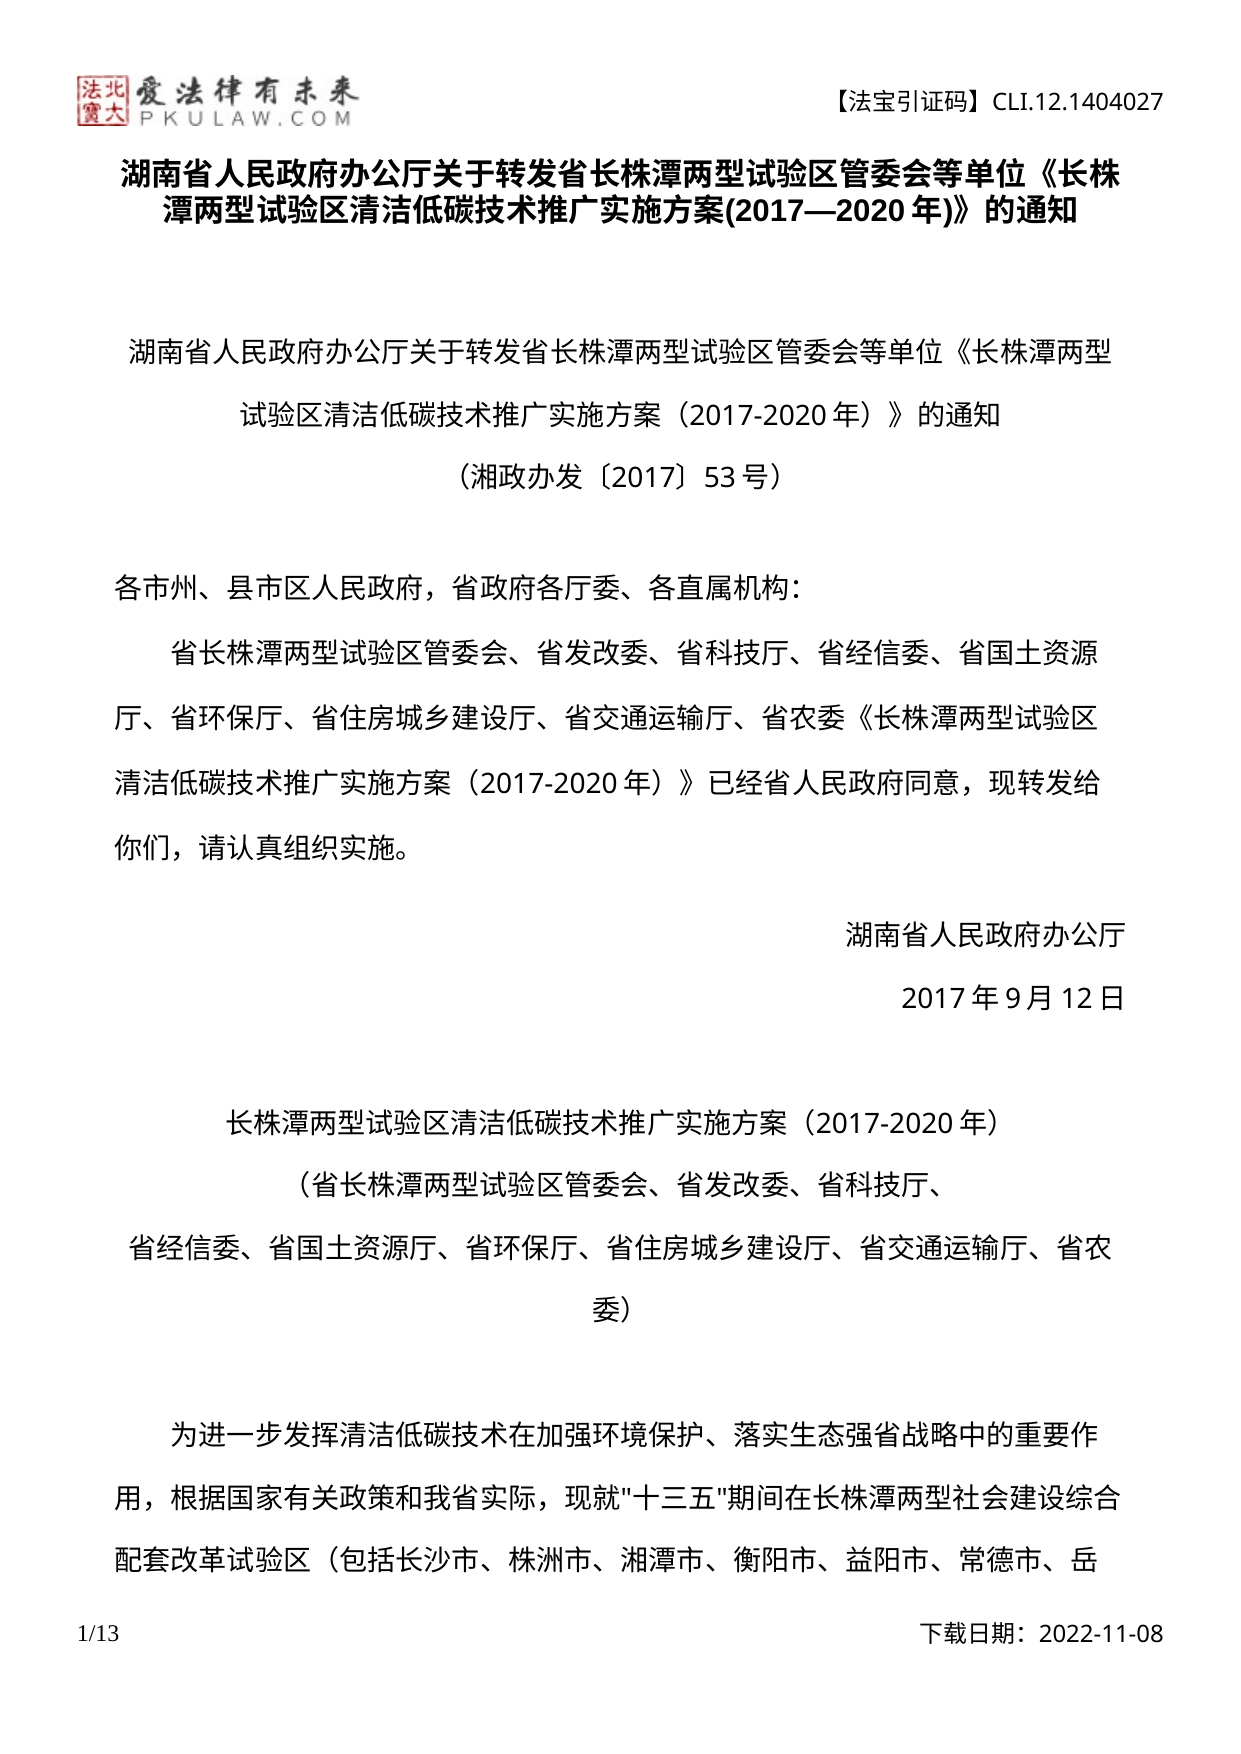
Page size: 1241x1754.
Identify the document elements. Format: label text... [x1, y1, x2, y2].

text 湖南省人民政府办公厅关于转发省长株潭两型试验区管委会等单位《长株潭两型试验区清洁低碳技术推广实施方案（2017-2020年）》的通知 （湘政办发〔2017〕53号） [114, 308, 1126, 496]
picture [76, 75, 361, 126]
title 湖南省人民政府办公厅关于转发省长株潭两型试验区管委会等单位《长株潭两型试验区清洁低碳技术推广实施方案(2017—2020年)》的通知 [114, 156, 1126, 228]
text 各市州、县市区人民政府，省政府各厅委、各直属机构： 省长株潭两型试验区管委会、省发改委、省科技厅、省经信委、省国土资源厅、省环保厅、省住房城乡建设厅、省交通运输厅、省农委《长株潭两型试验区清洁低碳技术推广实施方案（2017-2020年）》已经省人民政府同意，现转发给你们，请认真组织实施。 [114, 512, 1126, 867]
text 长株潭两型试验区清洁低碳技术推广实施方案（2017-2020年） （省长株潭两型试验区管委会、省发改委、省科技厅、 省经信委、省国土资源厅、省环保厅、省住房城乡建设厅、省交通运输厅、省农委） [114, 1079, 1126, 1329]
text 湖南省人民政府办公厅 2017年9月12日 [114, 891, 1126, 1016]
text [114, 1329, 1126, 1579]
